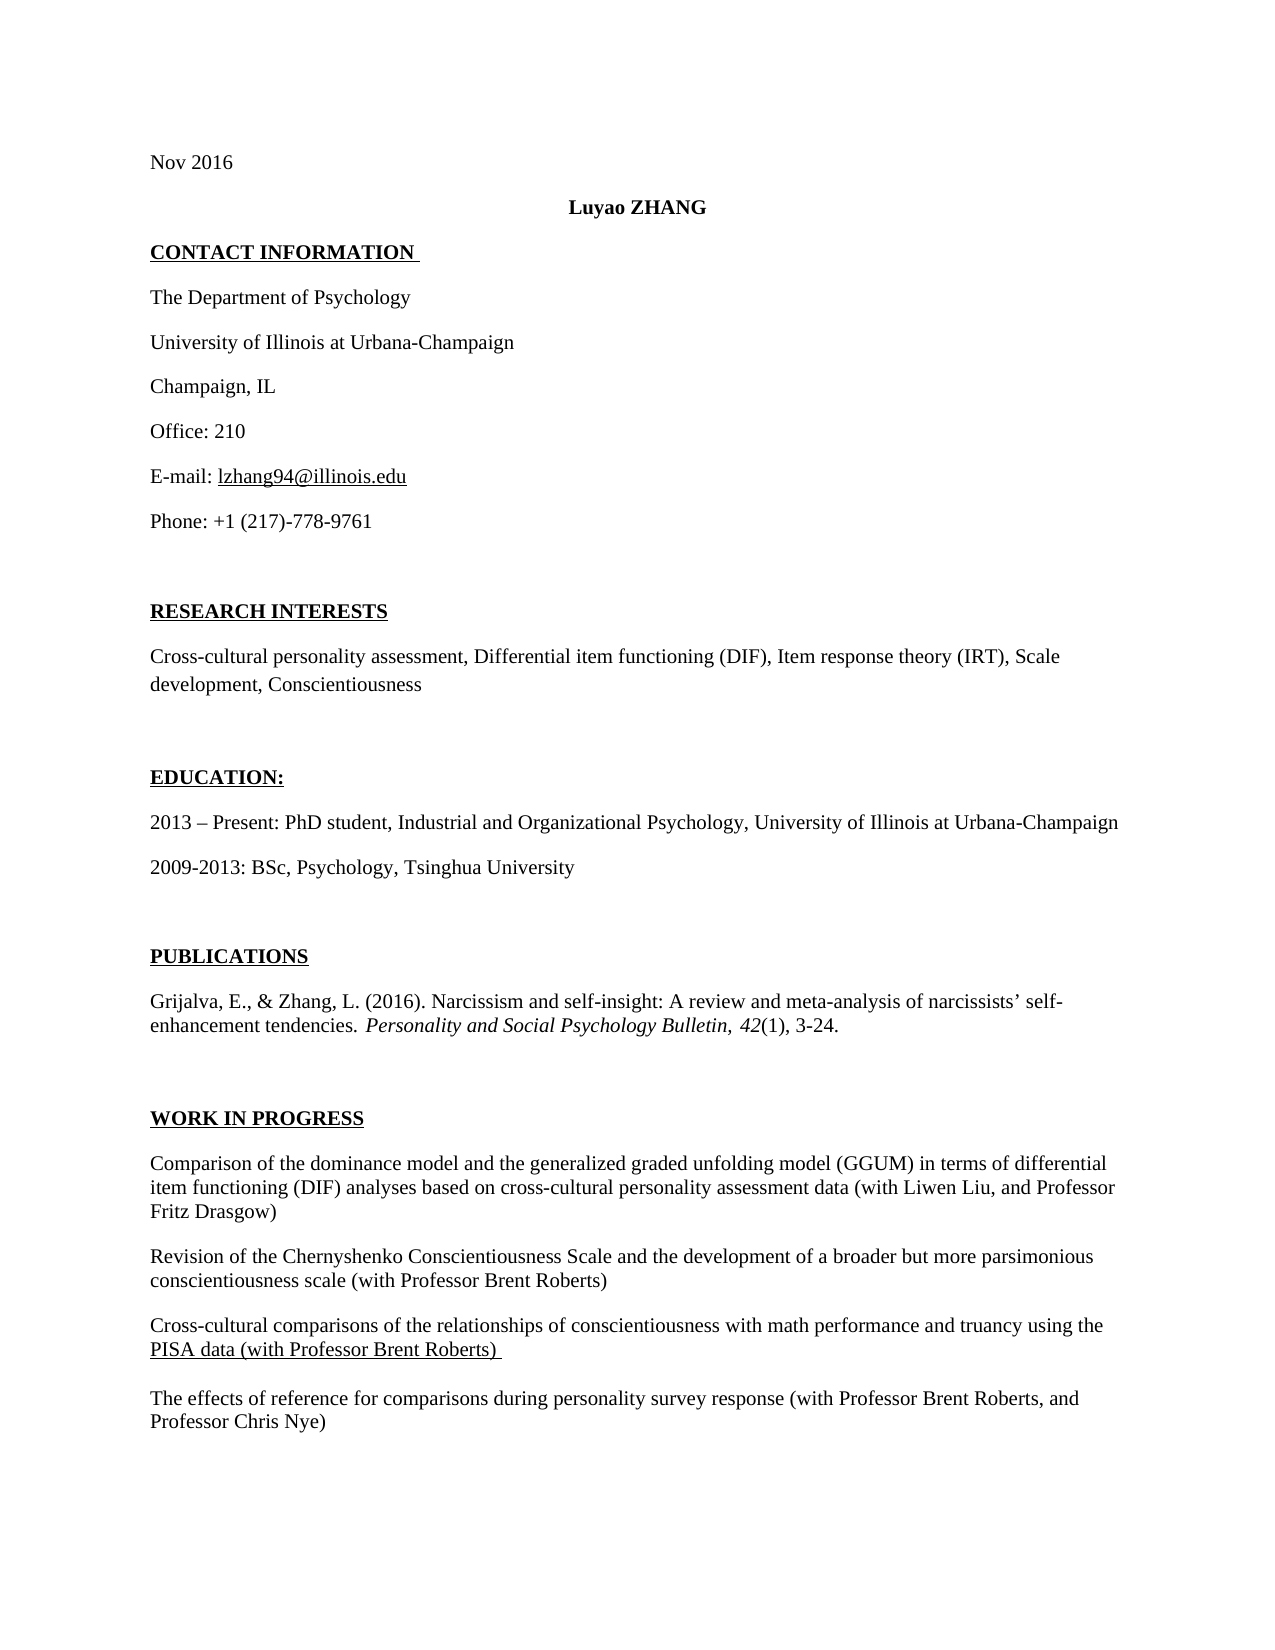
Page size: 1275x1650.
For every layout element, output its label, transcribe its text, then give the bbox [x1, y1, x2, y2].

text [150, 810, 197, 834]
text Champaign, IL [150, 374, 1125, 398]
text University of Illinois at Urbana-Champaign [150, 329, 1125, 354]
text E-mail: lzhang94@illinois.edu [150, 464, 1125, 488]
text CONTACT INFORMATION [150, 240, 1125, 264]
text Office: 210 [150, 419, 1125, 443]
text Phone: +1 (217)-778-9761 [150, 509, 1125, 533]
subtitle Cross-cultural comparisons of the relationships of conscientiousness with math performance and truancy using the PISA data (with Professor Brent Roberts) [150, 1313, 1125, 1361]
text RESEARCH INTERESTS [150, 599, 1125, 623]
text 2009-2013: BSc, Psychology, Tsinghua University [150, 854, 1125, 879]
text WORK IN PROGRESS [150, 1106, 1125, 1130]
text 2013 – Present: PhD student, Industrial and Organizational Psychology, University of Illinois at Urbana-Champaign [207, 810, 1125, 834]
text EDUCATION: [150, 765, 1125, 789]
text Nov 2016 [150, 150, 1125, 174]
text Grijalva, E., & Zhang, L. (2016). Narcissism and self-insight: A review and meta-analysis of narcissists’ self-enhancement tendencies. Personality and Social Psychology Bulletin, 42(1), 3-24. [839, 989, 1125, 1037]
text Luyao ZHANG [150, 195, 1125, 219]
text Comparison of the dominance model and the generalized graded unfolding model (GGUM) in terms of differential item functioning (DIF) analyses based on cross-cultural personality assessment data (with Liwen Liu, and Professor Fritz Drasgow) [150, 1151, 1125, 1223]
text Cross-cultural personality assessment, Differential item functioning (DIF), Item response theory (IRT), Scale development, Conscientiousness [150, 644, 1125, 696]
text The Department of Psychology [150, 285, 1125, 309]
text Revision of the Chernyshenko Conscientiousness Scale and the development of a broader but more parsimonious conscientiousness scale (with Professor Brent Roberts) [150, 1244, 1125, 1292]
text PUBLICATIONS [150, 944, 1125, 968]
subtitle The effects of reference for comparisons during personality survey response (with Professor Brent Roberts, and Professor Chris Nye) [150, 1385, 1125, 1433]
